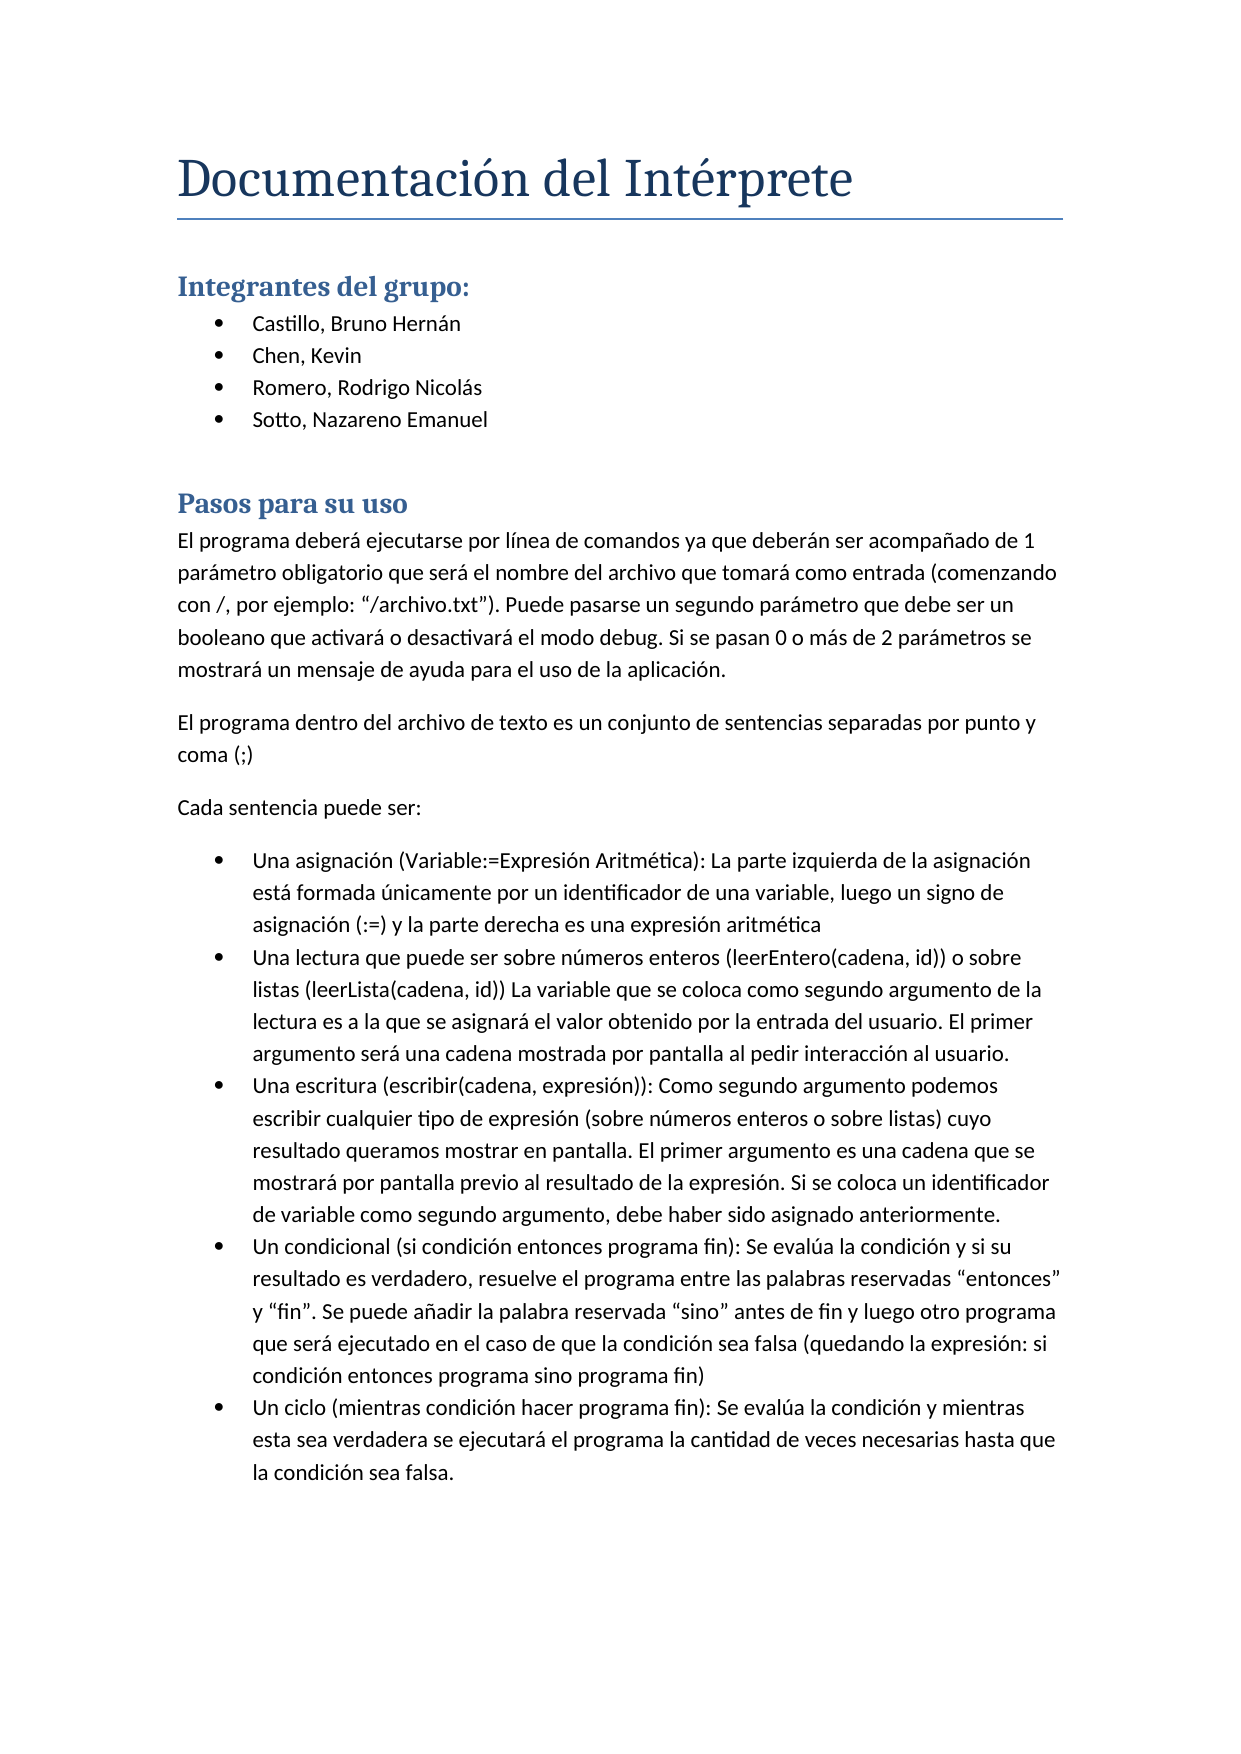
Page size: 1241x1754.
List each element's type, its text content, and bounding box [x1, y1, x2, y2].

subtitle Integrantes del grupo: [177, 270, 1063, 304]
list Romero, Rodrigo Nicolás [215, 373, 1063, 401]
list Castillo, Bruno Hernán [215, 309, 1063, 337]
list Un condicional (si condición entonces programa fin): Se evalúa la condición y si su resultado es verdadero, resuelve el programa entre las palabras reservadas “entonces” y “fin”. Se puede añadir la palabra reservada “sino” antes de fin y luego otro programa que será ejecutado en el caso de que la condición sea falsa (quedando la expresión: si condición entonces programa sino programa fin) [215, 1232, 1063, 1389]
list Un ciclo (mientras condición hacer programa fin): Se evalúa la condición y mientras esta sea verdadera se ejecutará el programa la cantidad de veces necesarias hasta que la condición sea falsa. [215, 1393, 1063, 1486]
list Sotto, Nazareno Emanuel [215, 405, 1063, 433]
list Una lectura que puede ser sobre números enteros (leerEntero(cadena, id)) o sobre listas (leerLista(cadena, id)) La variable que se coloca como segundo argumento de la lectura es a la que se asignará el valor obtenido por la entrada del usuario. El primer argumento será una cadena mostrada por pantalla al pedir interacción al usuario. [215, 943, 1063, 1067]
subtitle Pasos para su uso [177, 488, 1063, 521]
list Chen, Kevin [215, 341, 1063, 369]
list Una escritura (escribir(cadena, expresión)): Como segundo argumento podemos escribir cualquier tipo de expresión (sobre números enteros o sobre listas) cuyo resultado queramos mostrar en pantalla. El primer argumento es una cadena que se mostrará por pantalla previo al resultado de la expresión. Si se coloca un identificador de variable como segundo argumento, debe haber sido asignado anteriormente. [215, 1071, 1063, 1228]
text El programa dentro del archivo de texto es un conjunto de sentencias separadas por punto y coma (;) [177, 708, 1063, 768]
list Una asignación (Variable:=Expresión Aritmética): La parte izquierda de la asignación está formada únicamente por un identificador de una variable, luego un signo de asignación (:=) y la parte derecha es una expresión aritmética [215, 846, 1063, 938]
text Cada sentencia puede ser: [177, 793, 1063, 821]
title Documentación del Intérprete [177, 148, 1063, 218]
text El programa deberá ejecutarse por línea de comandos ya que deberán ser acompañado de 1 parámetro obligatorio que será el nombre del archivo que tomará como entrada (comenzando con /, por ejemplo: “/archivo.txt”). Puede pasarse un segundo parámetro que debe ser un booleano que activará o desactivará el modo debug. Si se pasan 0 o más de 2 parámetros se mostrará un mensaje de ayuda para el uso de la aplicación. [177, 526, 1063, 683]
